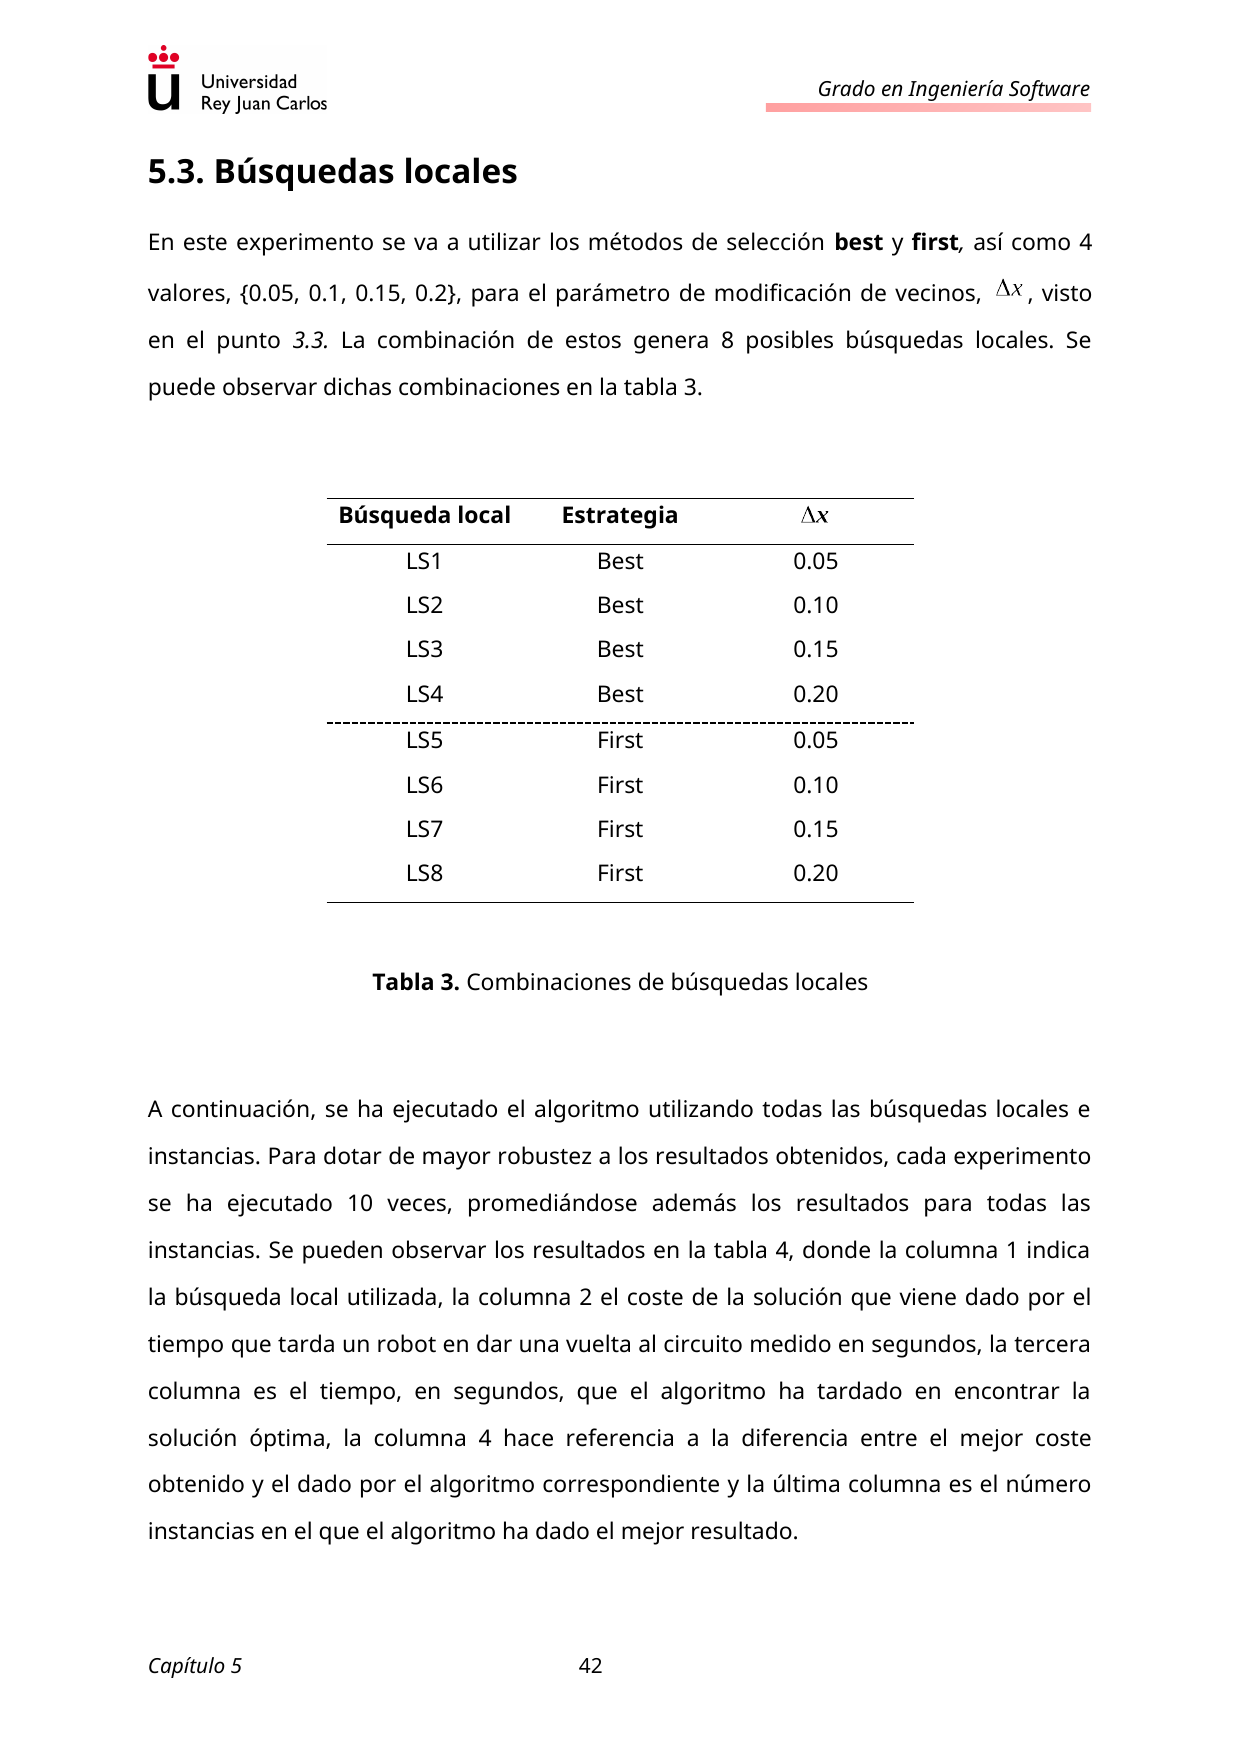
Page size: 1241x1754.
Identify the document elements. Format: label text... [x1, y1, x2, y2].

table_cell LS2 [327, 589, 522, 633]
text 5.3. Búsquedas locales [148, 148, 1092, 193]
table_cell First [522, 857, 718, 902]
table_cell 0.15 [718, 813, 913, 857]
table_cell 0.15 [718, 633, 913, 678]
table_cell LS6 [327, 769, 522, 813]
table_header Búsqueda local [327, 499, 522, 543]
table_cell LS7 [327, 813, 522, 857]
text En este experimento se va a utilizar los métodos de selección best y first, así como 4 valores, {0.05, 0.1, 0.15, 0.2}, para el parámetro de modificación de vecinos, , visto en el punto 3.3. La combinación de estos genera 8 posibles búsquedas locales. Se puede observar dichas combinaciones en la tabla 3. [148, 226, 1092, 402]
table_cell 0.05 [718, 545, 913, 589]
table_cell 0.10 [718, 769, 913, 813]
table_cell First [522, 813, 718, 857]
table_cell 0.10 [718, 589, 913, 633]
picture [148, 45, 327, 114]
table_cell LS4 [327, 678, 522, 722]
table_cell 0.20 [718, 678, 913, 722]
text A continuación, se ha ejecutado el algoritmo utilizando todas las búsquedas locales e instancias. Para dotar de mayor robustez a los resultados obtenidos, cada experimento se ha ejecutado 10 veces, promediándose además los resultados para todas las instancias. Se pueden observar los resultados en la tabla 4, donde la columna 1 indica la búsqueda local utilizada, la columna 2 el coste de la solución que viene dado por el tiempo que tarda un robot en dar una vuelta al circuito medido en segundos, la tercera columna es el tiempo, en segundos, que el algoritmo ha tardado en encontrar la solución óptima, la columna 4 hace referencia a la diferencia entre el mejor coste obtenido y el dado por el algoritmo correspondiente y la última columna es el número instancias en el que el algoritmo ha dado el mejor resultado. [148, 1093, 1092, 1546]
table_cell Best [522, 589, 718, 633]
table_cell LS1 [327, 545, 522, 589]
table_cell First [522, 722, 718, 768]
table_cell LS3 [327, 633, 522, 678]
table_header Estrategia [522, 499, 718, 543]
table_cell Best [522, 545, 718, 589]
table_header [718, 499, 913, 543]
text Tabla 3. Combinaciones de búsquedas locales [148, 966, 1092, 997]
table_cell Best [522, 678, 718, 722]
table_cell First [522, 769, 718, 813]
table_cell 0.20 [718, 857, 913, 902]
table_cell LS5 [327, 722, 522, 768]
table_cell Best [522, 633, 718, 678]
table_cell LS8 [327, 857, 522, 902]
table_cell 0.05 [718, 722, 913, 768]
